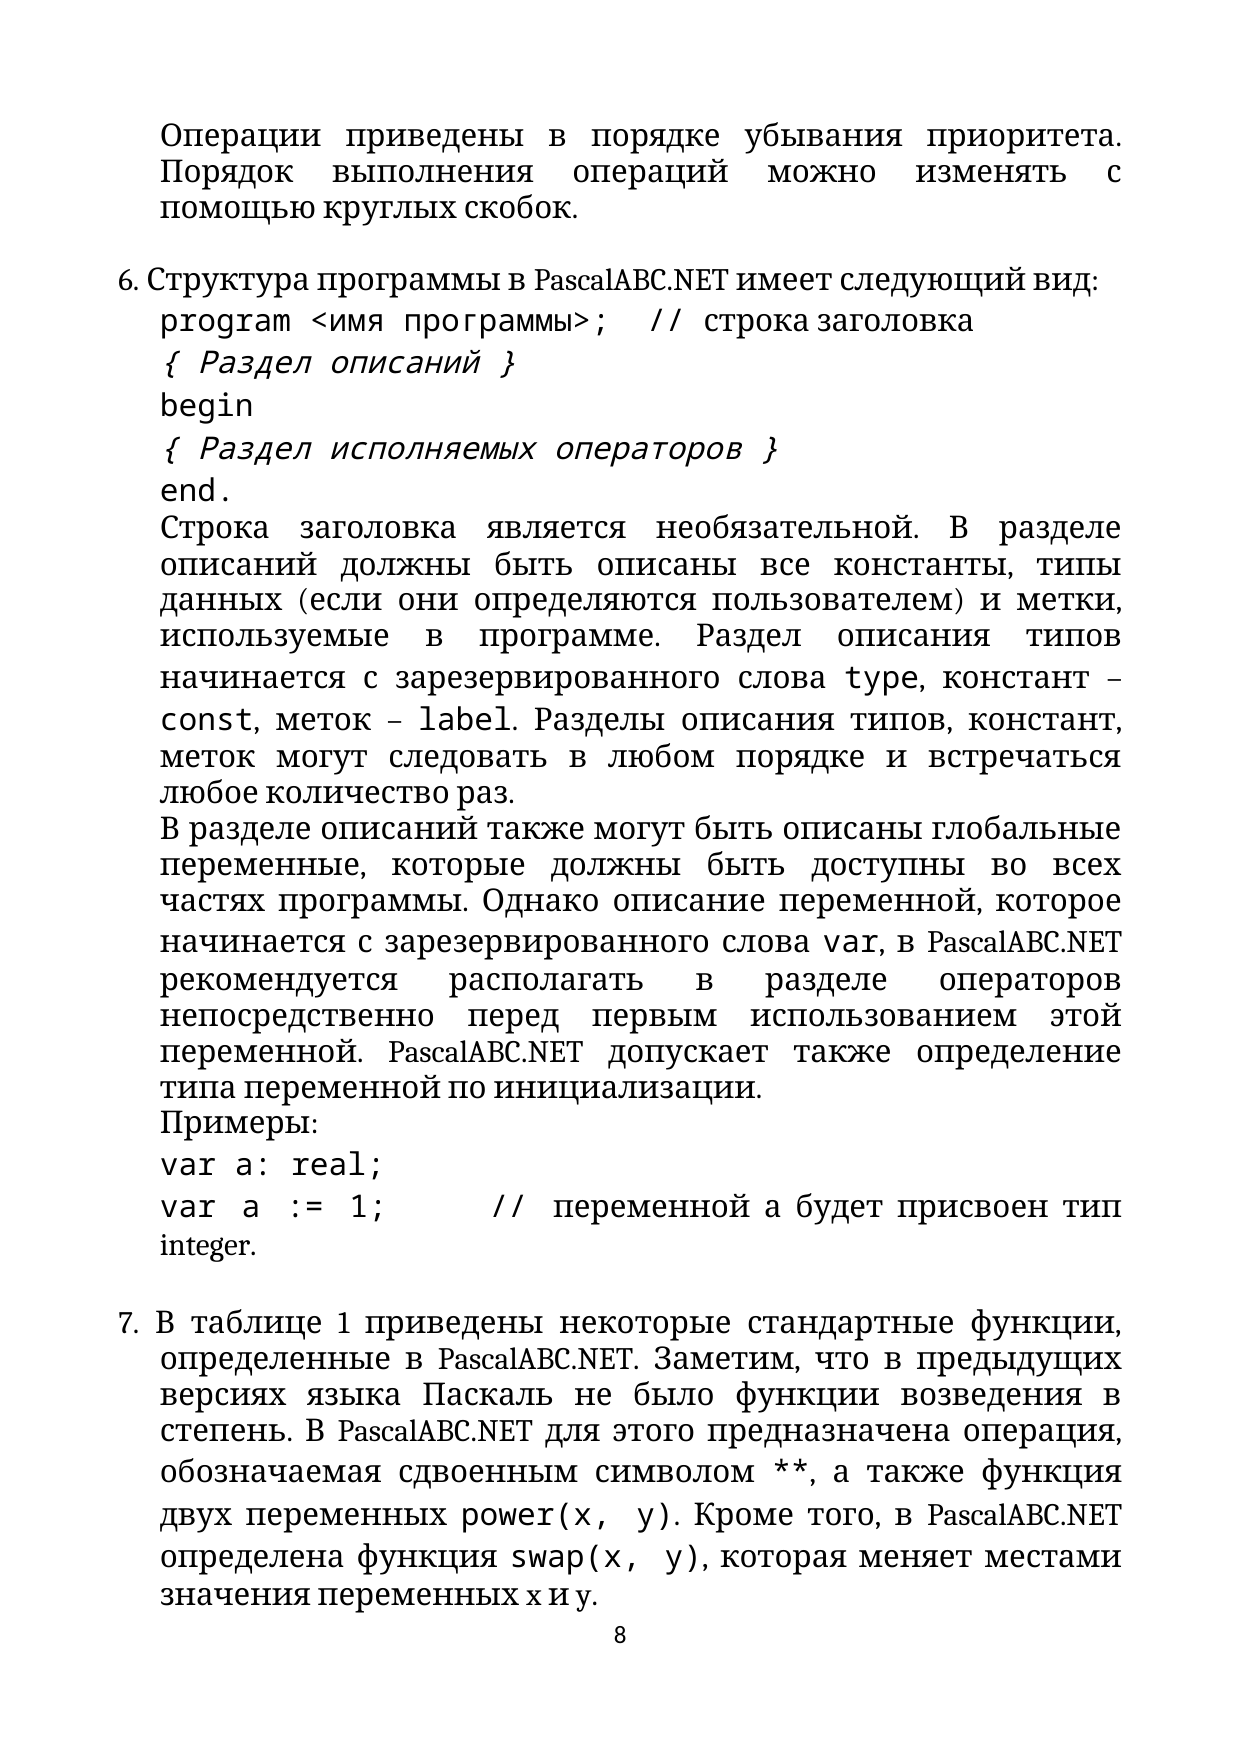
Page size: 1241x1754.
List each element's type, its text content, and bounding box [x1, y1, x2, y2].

text var a: real; [159, 1142, 1122, 1184]
text Примеры: [159, 1106, 1122, 1142]
text Операции приведены в порядке убывания приоритета. Порядок выполнения операций можно изменять с помощью круглых скобок. [159, 118, 1122, 226]
text 6. Структура программы в PascalABC.NET имеет следующий вид: program <имя программы>; // строка заголовка { Раздел описаний } begin { Раздел исполняемых операторов } end. [118, 262, 1122, 511]
text В разделе описаний также могут быть описаны глобальные переменные, которые должны быть доступны во всех частях программы. Однако описание переменной, которое начинается с зарезервированного слова var, в PascalABC.NET рекомендуется располагать в разделе операторов непосредственно перед первым использованием этой переменной. PascalABC.NET допускает также определение типа переменной по инициализации. [159, 812, 1122, 1106]
text var a := 1; // переменной а будет присвоен тип integer. [159, 1184, 1122, 1263]
text Строка заголовка является необязательной. В разделе описаний должны быть описаны все константы, типы данных (если они определяются пользователем) и метки, используемые в программе. Раздел описания типов начинается с зарезервированного слова type, констант – const, меток – label. Разделы описания типов, констант, меток могут следовать в любом порядке и встречаться любое количество раз. [159, 511, 1122, 812]
text 7. В таблице 1 приведены некоторые стандартные функции, определенные в PascalABC.NET. Заметим, что в предыдущих версиях языка Паскаль не было функции возведения в степень. В PascalABC.NET для этого предназначена операция, обозначаемая сдвоенным символом **, а также функция двух переменных power(x, y). Кроме того, в PascalABC.NET определена функция swap(x, y), которая меняет местами значения переменных x и y. [118, 1306, 1122, 1613]
